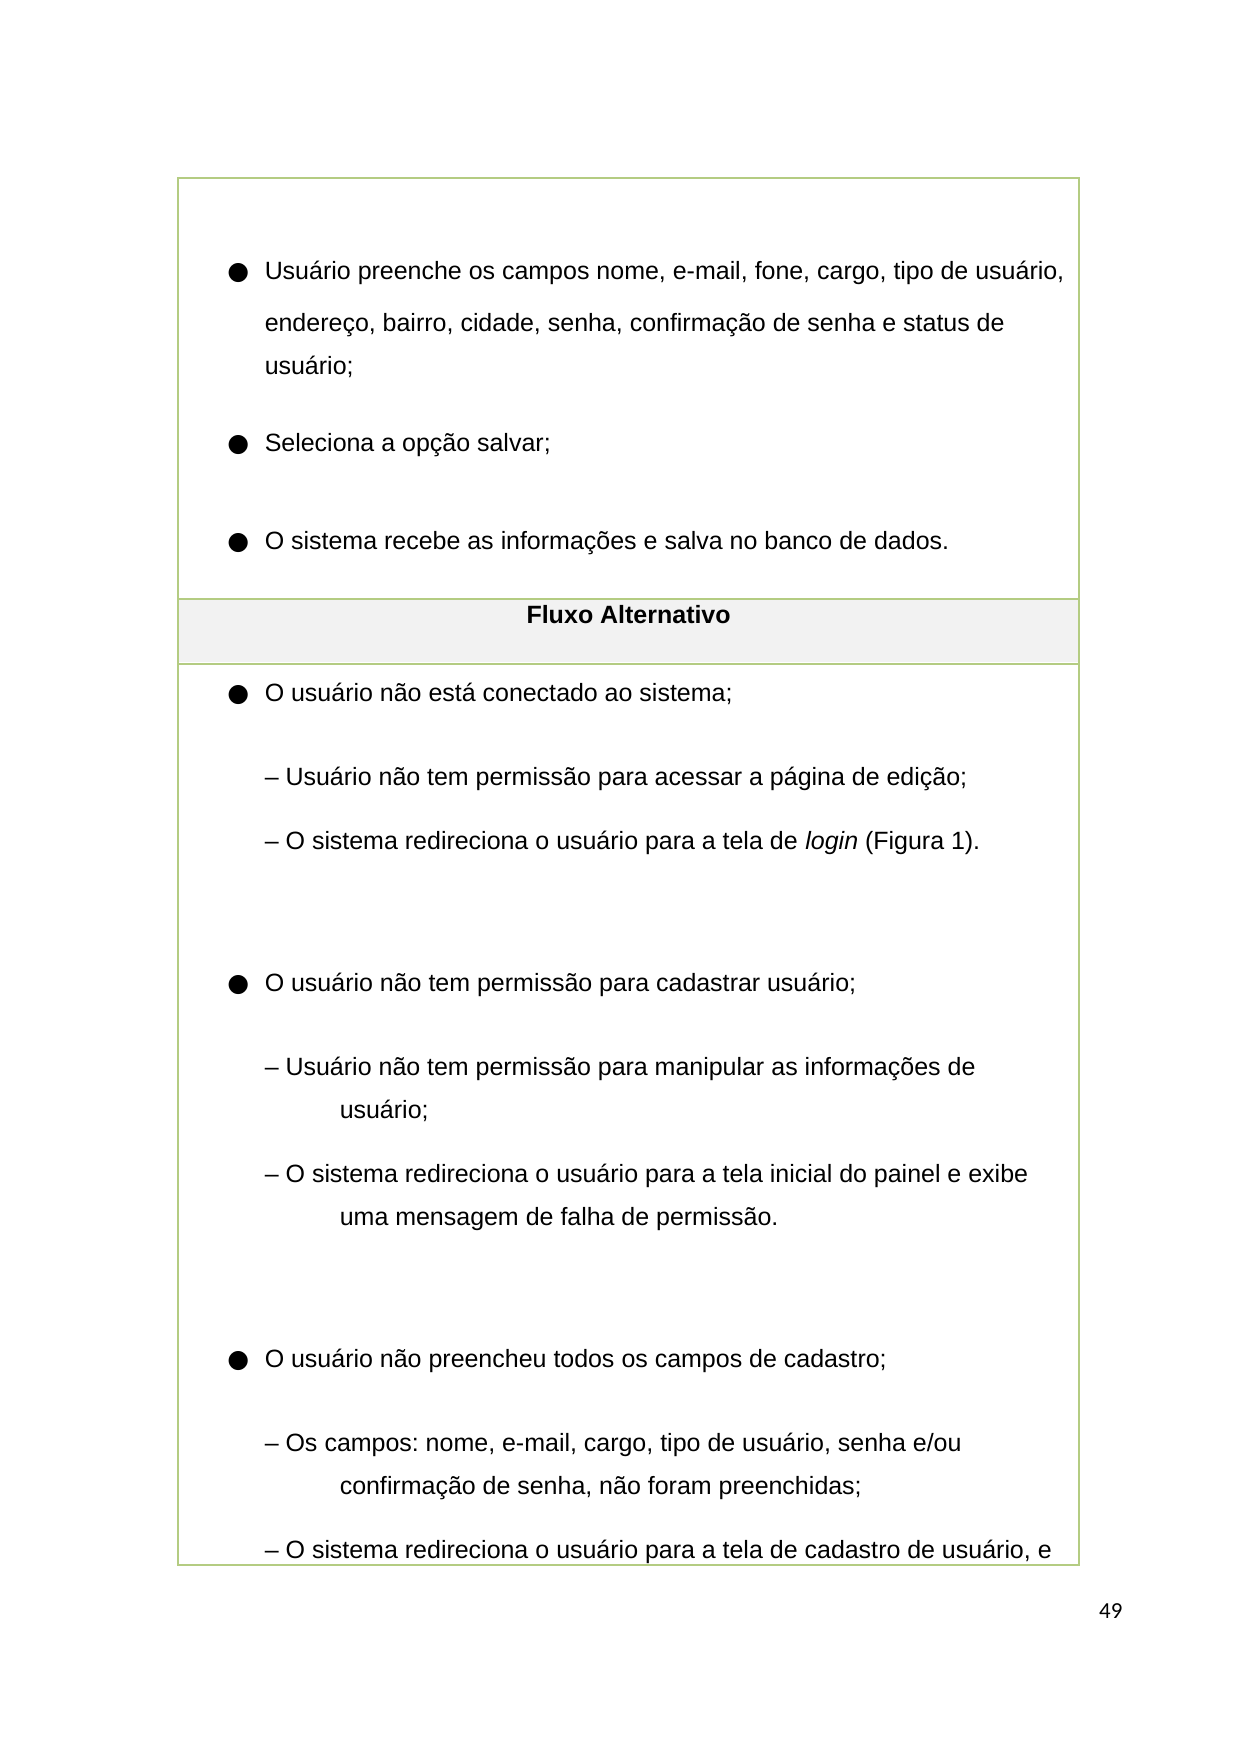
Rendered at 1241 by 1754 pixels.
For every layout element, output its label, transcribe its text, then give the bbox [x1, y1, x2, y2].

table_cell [179, 665, 1078, 1563]
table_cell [179, 179, 1078, 598]
table_cell Fluxo Alternativo [179, 600, 1078, 662]
